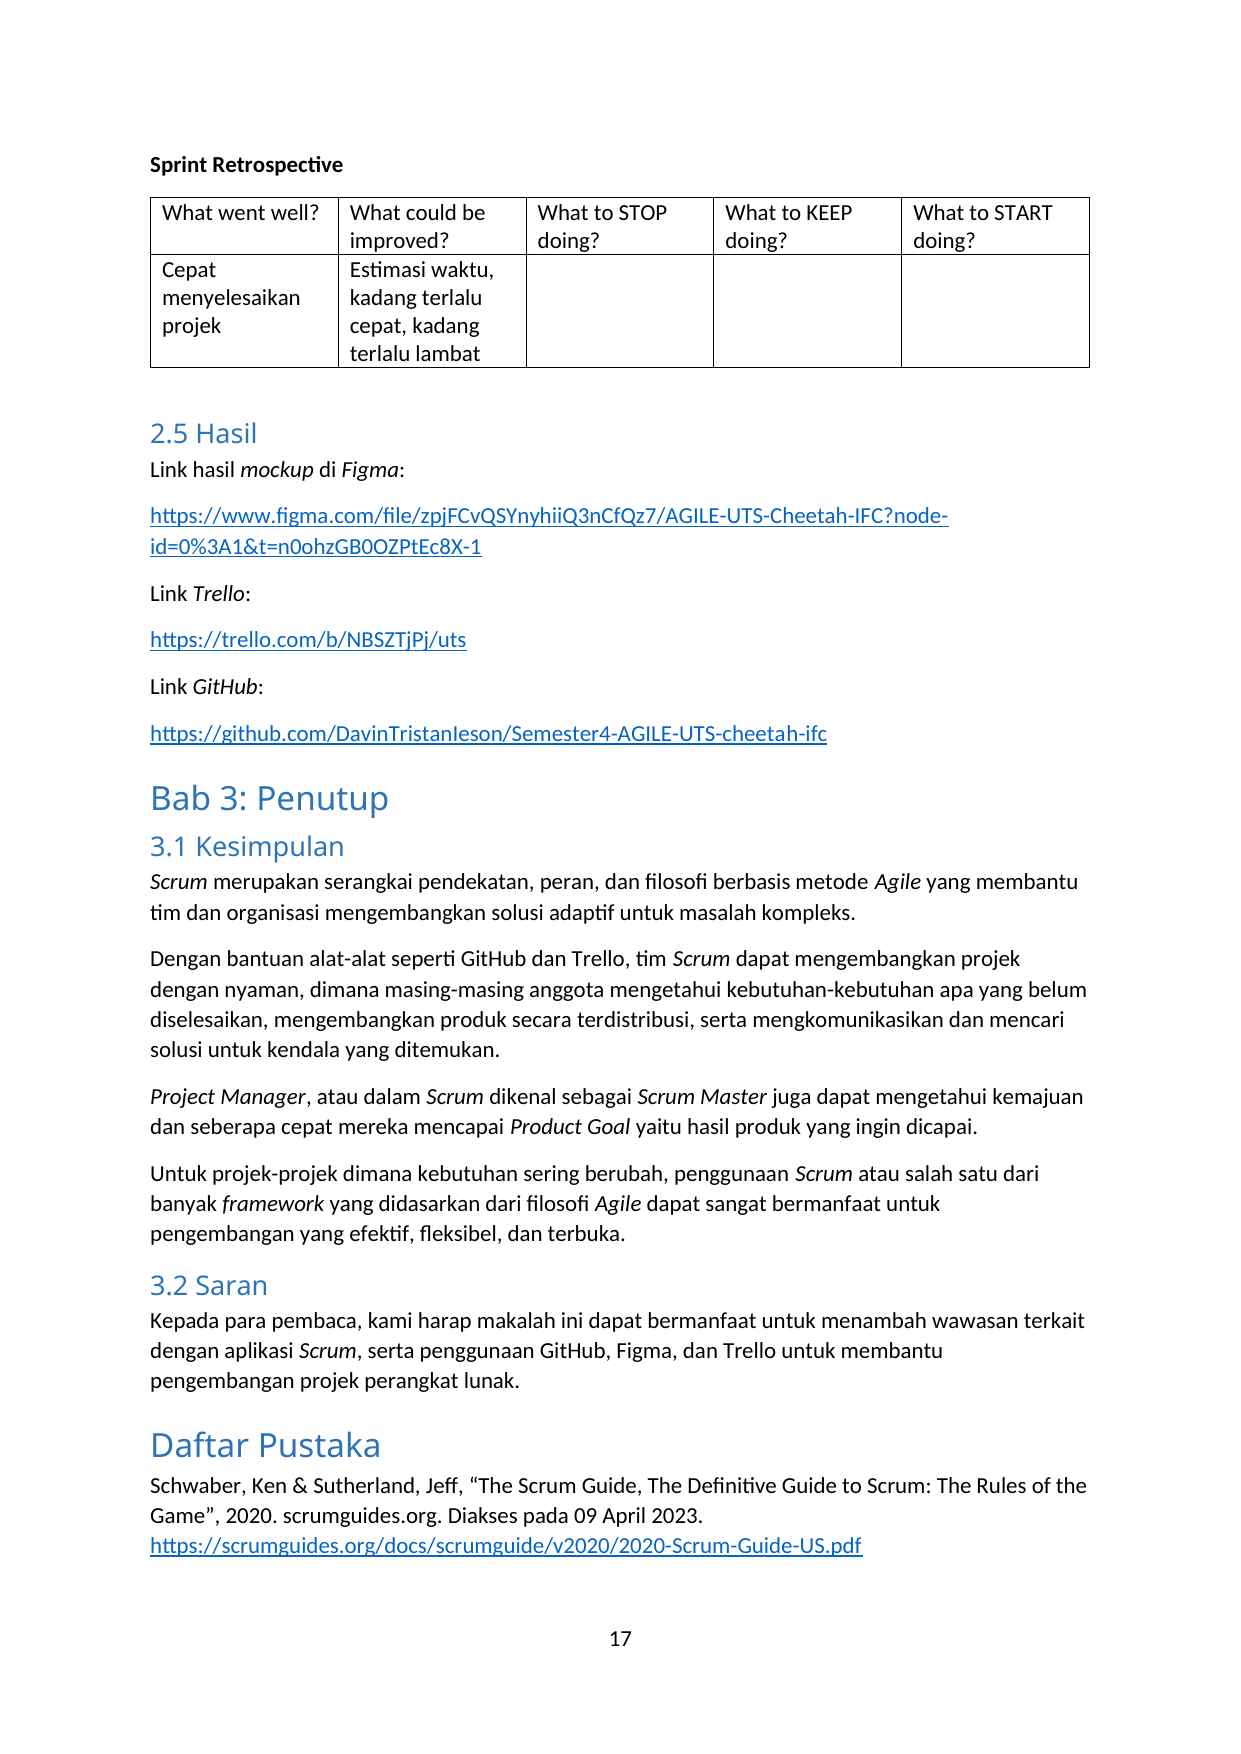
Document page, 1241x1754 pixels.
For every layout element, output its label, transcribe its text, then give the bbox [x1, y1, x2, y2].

table_cell [527, 255, 713, 367]
text Project Manager, atau dalam Scrum dikenal sebagai Scrum Master juga dapat mengetahui kemajuan dan seberapa cepat mereka mencapai Product Goal yaitu hasil produk yang ingin dicapai. [150, 1082, 1090, 1140]
text https://www.figma.com/file/zpjFCvQSYnyhiiQ3nCfQz7/AGILE-UTS-Cheetah-IFC?node-id=0%3A1&t=n0ohzGB0OZPtEc8X-1 [150, 502, 1090, 560]
text Scrum merupakan serangkai pendekatan, peran, dan filosofi berbasis metode Agile yang membantu tim dan organisasi mengembangkan solusi adaptif untuk masalah kompleks. [150, 867, 1090, 926]
subtitle 3.1 Kesimpulan [150, 828, 1090, 864]
table_cell Estimasi waktu, kadang terlalu cepat, kadang terlalu lambat [339, 255, 526, 367]
subtitle 2.5 Hasil [150, 415, 1090, 452]
text Kepada para pembaca, kami harap makalah ini dapat bermanfaat untuk menambah wawasan terkait dengan aplikasi Scrum, serta penggunaan GitHub, Figma, dan Trello untuk membantu pengembangan projek perangkat lunak. [150, 1306, 1090, 1395]
table_cell [714, 255, 901, 367]
table_cell [902, 255, 1089, 367]
subtitle Bab 3: Penutup [150, 774, 1090, 820]
table_header What went well? [151, 198, 338, 254]
table_header What could be improved? [339, 198, 526, 254]
text Link Trello: [150, 579, 1090, 607]
table_header What to KEEP doing? [714, 198, 901, 254]
text Schwaber, Ken & Sutherland, Jeff, “The Scrum Guide, The Definitive Guide to Scrum: The Rules of the Game”, 2020. scrumguides.org. Diakses pada 09 April 2023. https://scrumguides.org/docs/scrumguide/v2020/2020-Scrum-Guide-US.pdf [150, 1471, 1090, 1559]
table_header What to STOP doing? [527, 198, 713, 254]
text https://trello.com/b/NBSZTjPj/uts [150, 626, 1090, 654]
subtitle Daftar Pustaka [150, 1422, 1090, 1467]
text Sprint Retrospective [150, 150, 1090, 178]
subtitle 3.2 Saran [150, 1266, 1090, 1303]
text https://github.com/DavinTristanIeson/Semester4-AGILE-UTS-cheetah-ifc [150, 719, 1090, 747]
text Dengan bantuan alat-alat seperti GitHub dan Trello, tim Scrum dapat mengembangkan projek dengan nyaman, dimana masing-masing anggota mengetahui kebutuhan-kebutuhan apa yang belum diselesaikan, mengembangkan produk secara terdistribusi, serta mengkomunikasikan dan mencari solusi untuk kendala yang ditemukan. [150, 944, 1090, 1063]
table_cell Cepat menyelesaikan projek [151, 255, 338, 367]
table_header What to START doing? [902, 198, 1089, 254]
text Untuk projek-projek dimana kebutuhan sering berubah, penggunaan Scrum atau salah satu dari banyak framework yang didasarkan dari filosofi Agile dapat sangat bermanfaat untuk pengembangan yang efektif, fleksibel, dan terbuka. [150, 1159, 1090, 1248]
text Link GitHub: [150, 672, 1090, 701]
text Link hasil mockup di Figma: [150, 455, 1090, 483]
